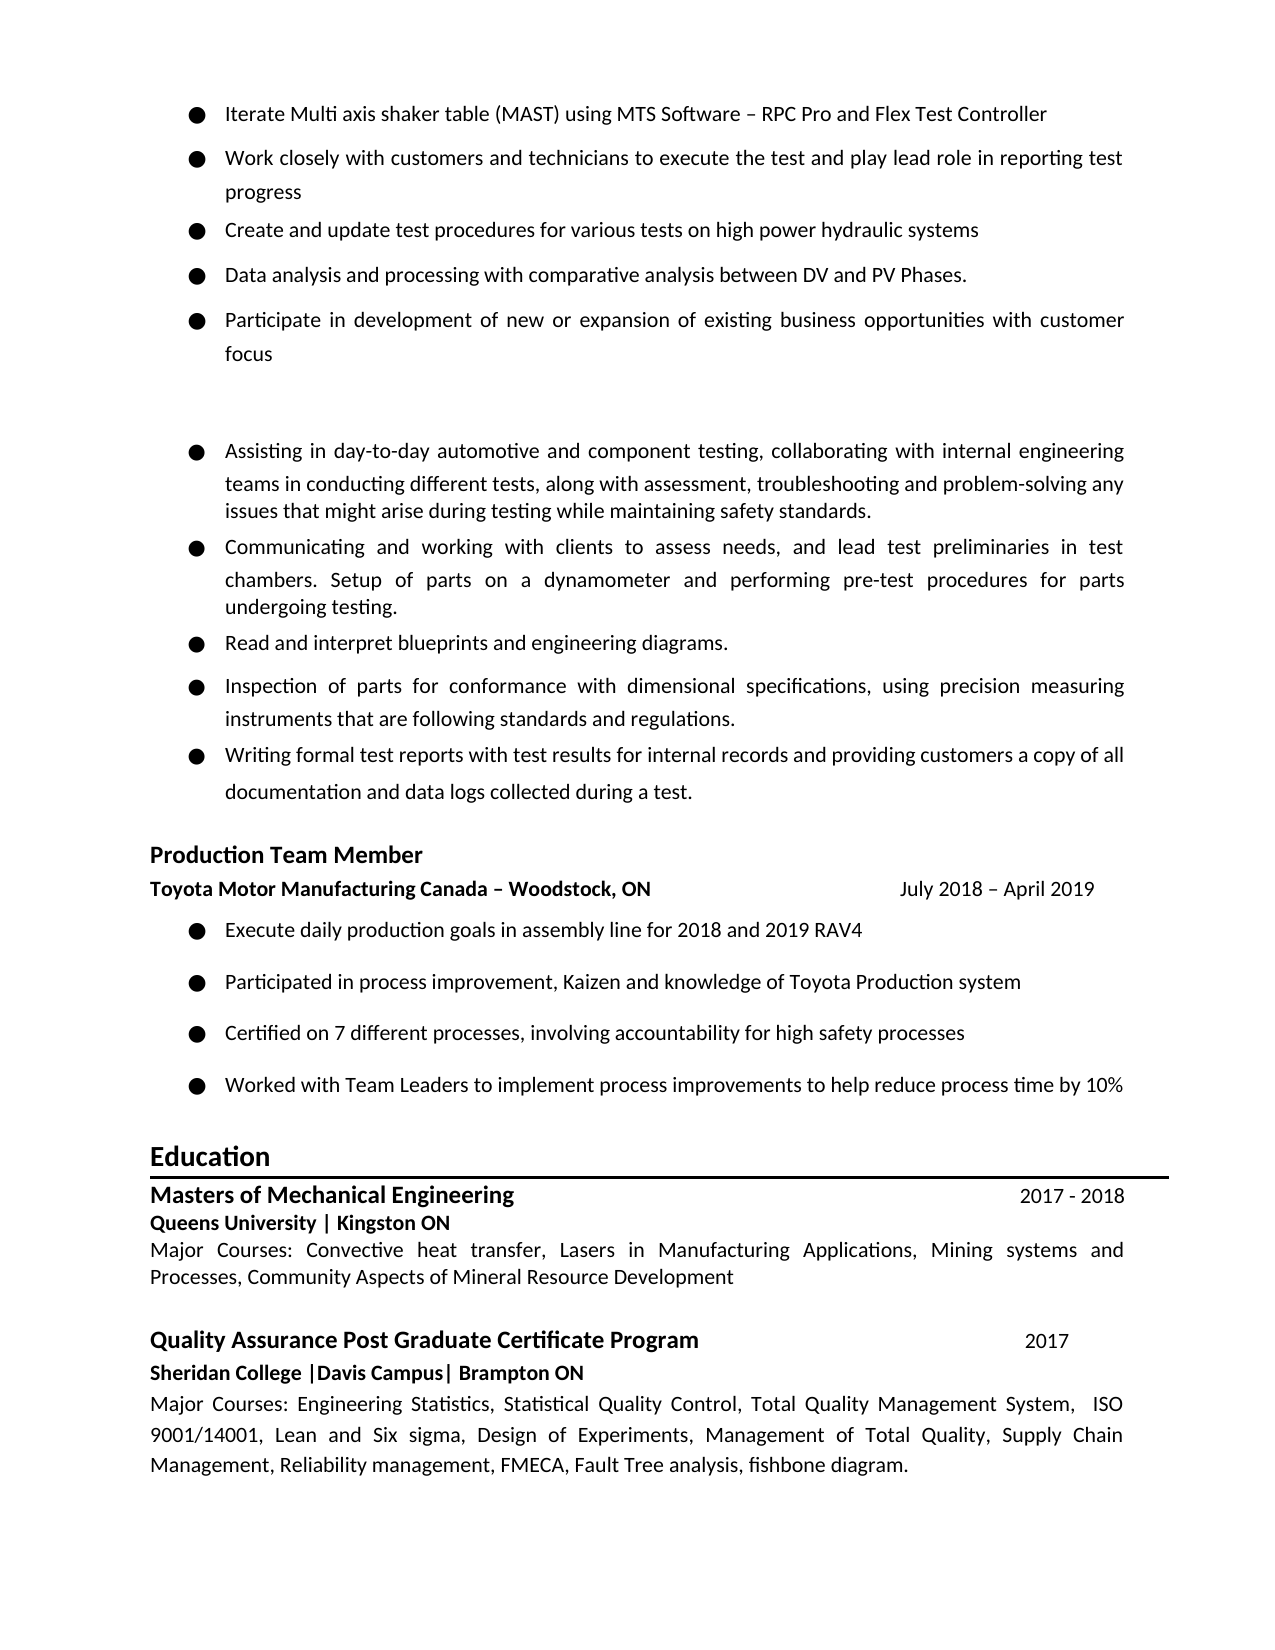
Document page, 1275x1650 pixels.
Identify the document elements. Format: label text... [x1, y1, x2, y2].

text Major Courses: Engineering Statistics, Statistical Quality Control, Total Quality Management System, ISO 9001/14001, Lean and Six sigma, Design of Experiments, Management of Total Quality, Supply Chain Management, Reliability management, FMECA, Fault Tree analysis, fishbone diagram. [150, 1390, 1125, 1478]
list Execute daily production goals in assembly line for 2018 and 2019 RAV4 [187, 905, 1125, 950]
text Major Courses: Convective heat transfer, Lasers in Manufacturing Applications, Mining systems and Processes, Community Aspects of Mineral Resource Development [150, 1236, 1125, 1289]
list Create and update test procedures for various tests on high power hydraulic systems [187, 205, 1125, 250]
list Communicating and working with clients to assess needs, and lead test preliminaries in test chambers. Setup of parts on a dynamometer and performing pre-test procedures for parts undergoing testing. [187, 524, 1125, 620]
list Data analysis and processing with comparative analysis between DV and PV Phases. [187, 250, 1125, 295]
text Quality Assurance Post Graduate Certificate Program 2017 [150, 1324, 1125, 1355]
list Inspection of parts for conformance with dimensional specifications, using precision measuring instruments that are following standards and regulations. [187, 662, 1125, 732]
list Assisting in day-to-day automotive and component testing, collaborating with internal engineering teams in conducting different tests, along with assessment, troubleshooting and problem-solving any issues that might arise during testing while maintaining safety standards. [187, 428, 1125, 524]
list Participate in development of new or expansion of existing business opportunities with customer focus [187, 295, 1125, 366]
text Masters of Mechanical Engineering 2017 - 2018 [150, 1179, 1125, 1209]
list Certified on 7 different processes, involving accountability for high safety processes [187, 1008, 1125, 1053]
text Education [150, 1138, 1169, 1176]
text Sheridan College |Davis Campus| Brampton ON [150, 1359, 1125, 1386]
text Queens University | Kingston ON [150, 1209, 1125, 1236]
list Work closely with customers and technicians to execute the test and play lead role in reporting test progress [187, 133, 1125, 205]
list Worked with Team Leaders to implement process improvements to help reduce process time by 10% [187, 1060, 1125, 1105]
text Toyota Motor Manufacturing Canada – Woodstock, ON July 2018 – April 2019 [150, 875, 1125, 901]
list Read and interpret blueprints and engineering diagrams. [187, 620, 1125, 662]
list Iterate Multi axis shaker table (MAST) using MTS Software – RPC Pro and Flex Test Controller [187, 88, 1125, 133]
list Writing formal test reports with test results for internal records and providing customers a copy of all documentation and data logs collected during a test. [187, 732, 1125, 805]
text Production Team Member [150, 840, 1125, 870]
list Participated in process improvement, Kaizen and knowledge of Toyota Production system [187, 957, 1125, 1002]
